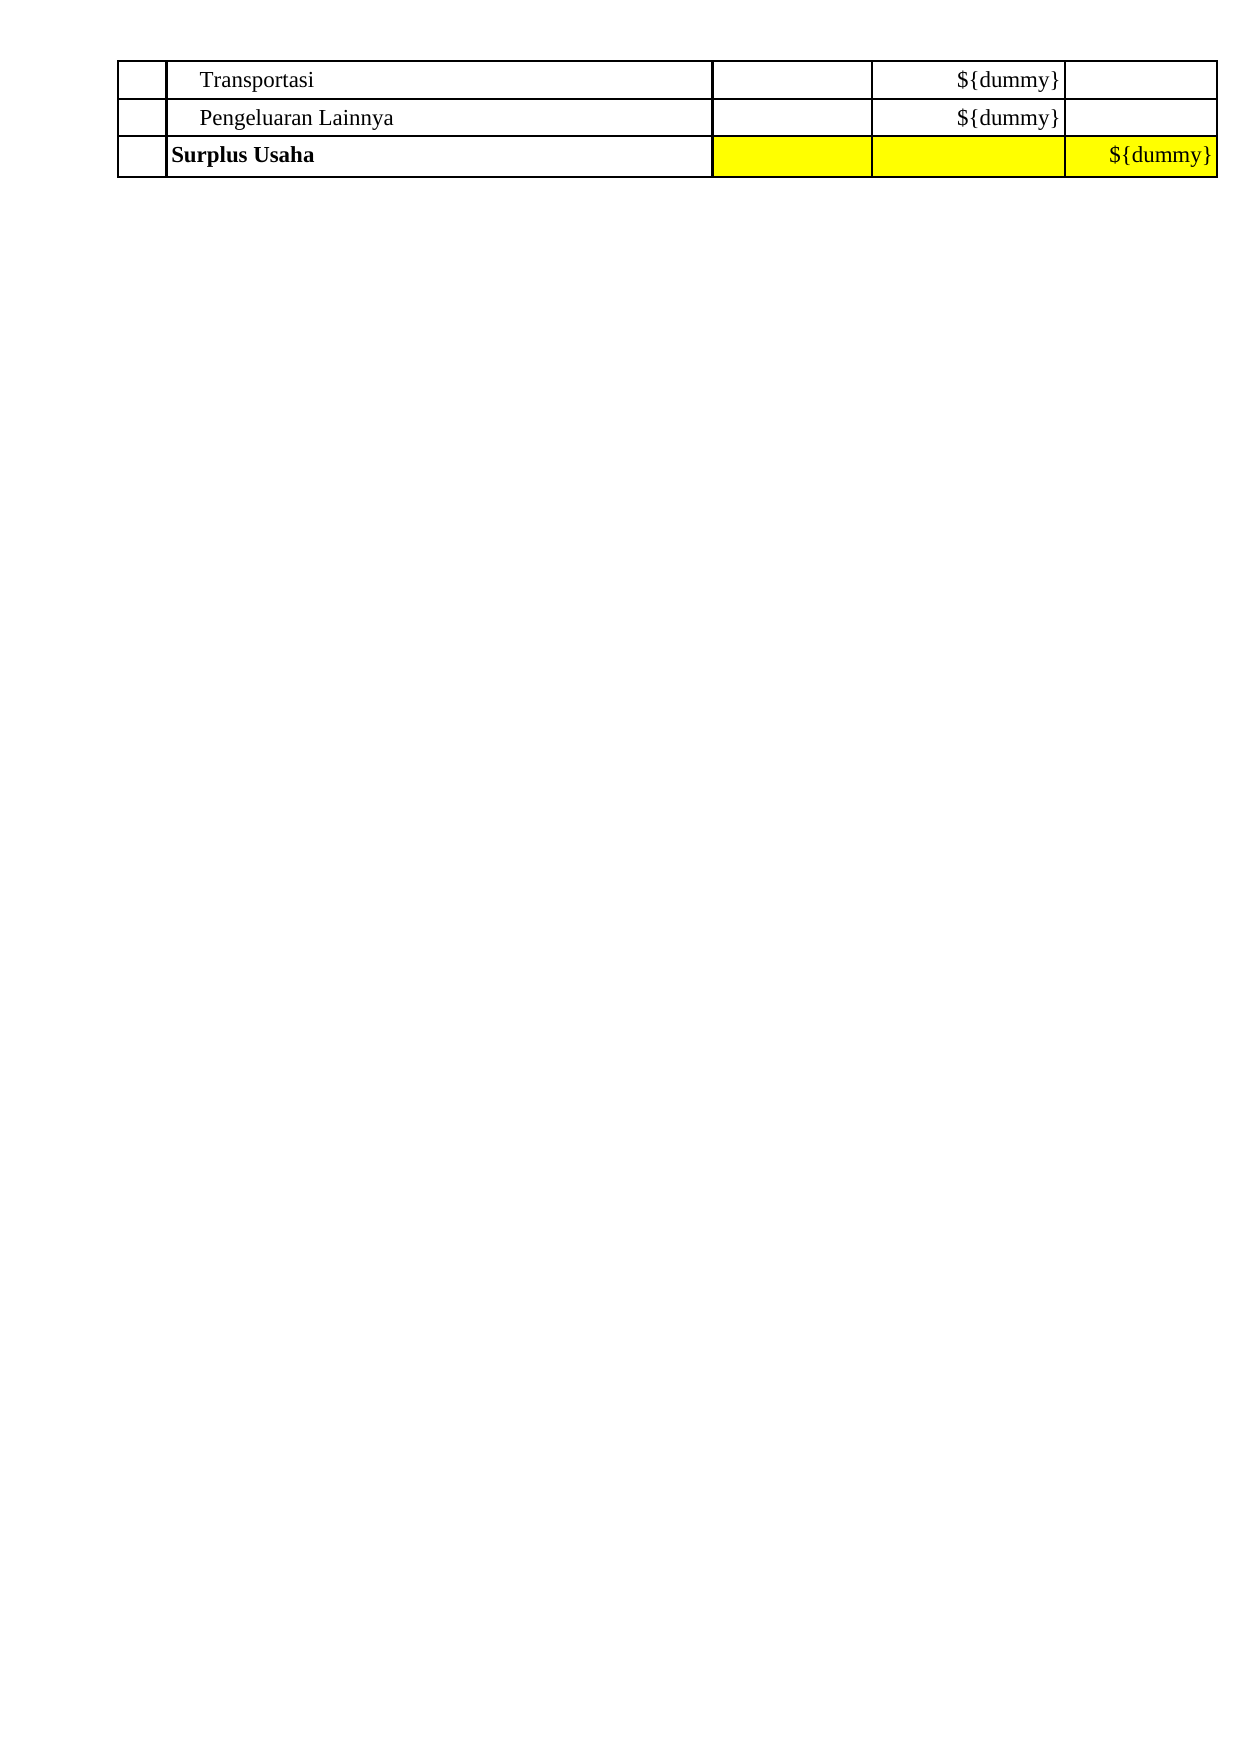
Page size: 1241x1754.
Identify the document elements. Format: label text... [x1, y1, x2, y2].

table_cell ${dummy} [873, 62, 1064, 97]
table_cell ${dummy} [873, 100, 1064, 135]
table_cell Transportasi [168, 62, 711, 97]
table_cell [1066, 62, 1216, 97]
table_cell [1066, 100, 1216, 135]
table_cell [119, 62, 165, 97]
table_cell Pengeluaran Lainnya [168, 100, 711, 135]
table_cell ${dummy} [1066, 137, 1216, 176]
table_cell [714, 100, 871, 135]
table_cell [714, 137, 871, 176]
table_cell [873, 137, 1064, 176]
table_cell [119, 100, 165, 135]
table_cell [119, 137, 165, 176]
table_cell [714, 62, 871, 97]
table_cell Surplus Usaha [168, 137, 711, 176]
